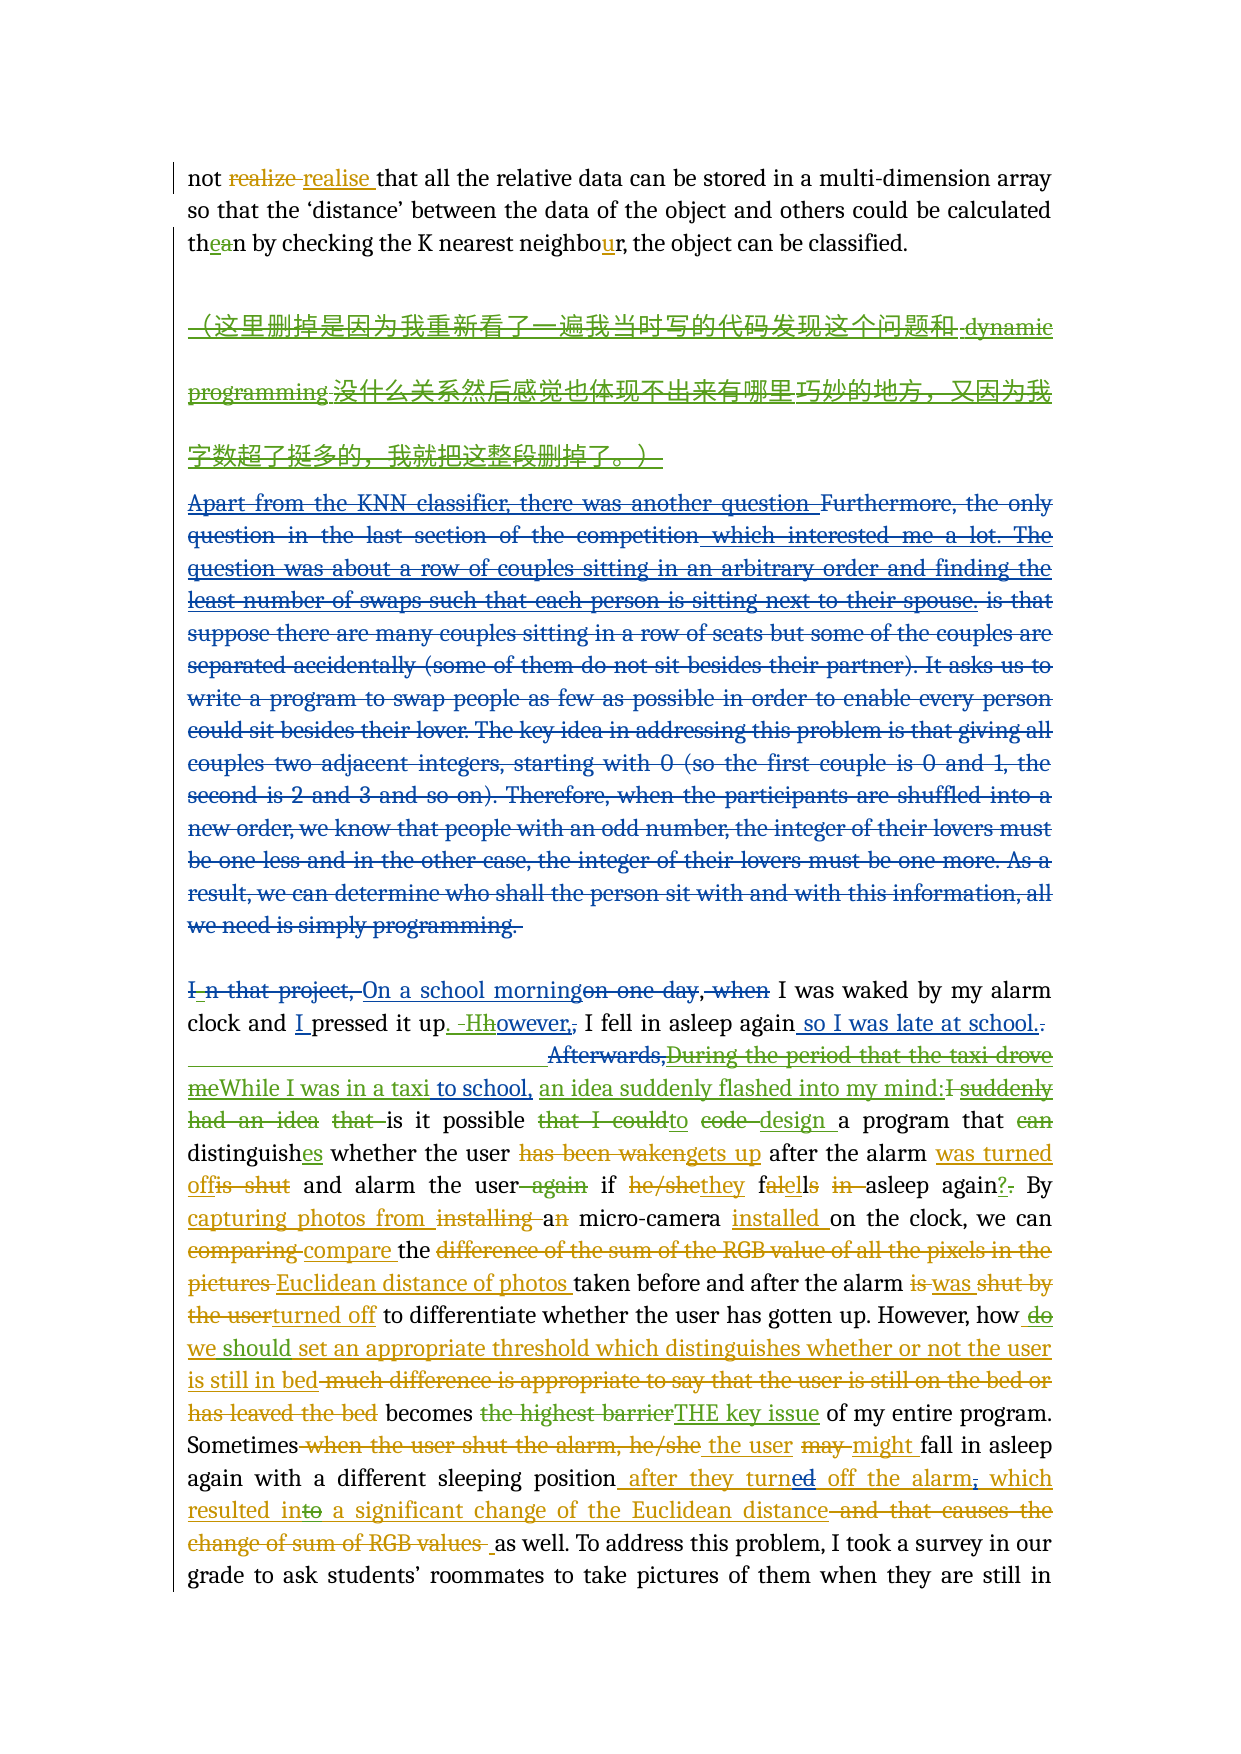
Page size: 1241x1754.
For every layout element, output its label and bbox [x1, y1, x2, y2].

text [187, 162, 1053, 259]
text [187, 974, 1053, 1592]
